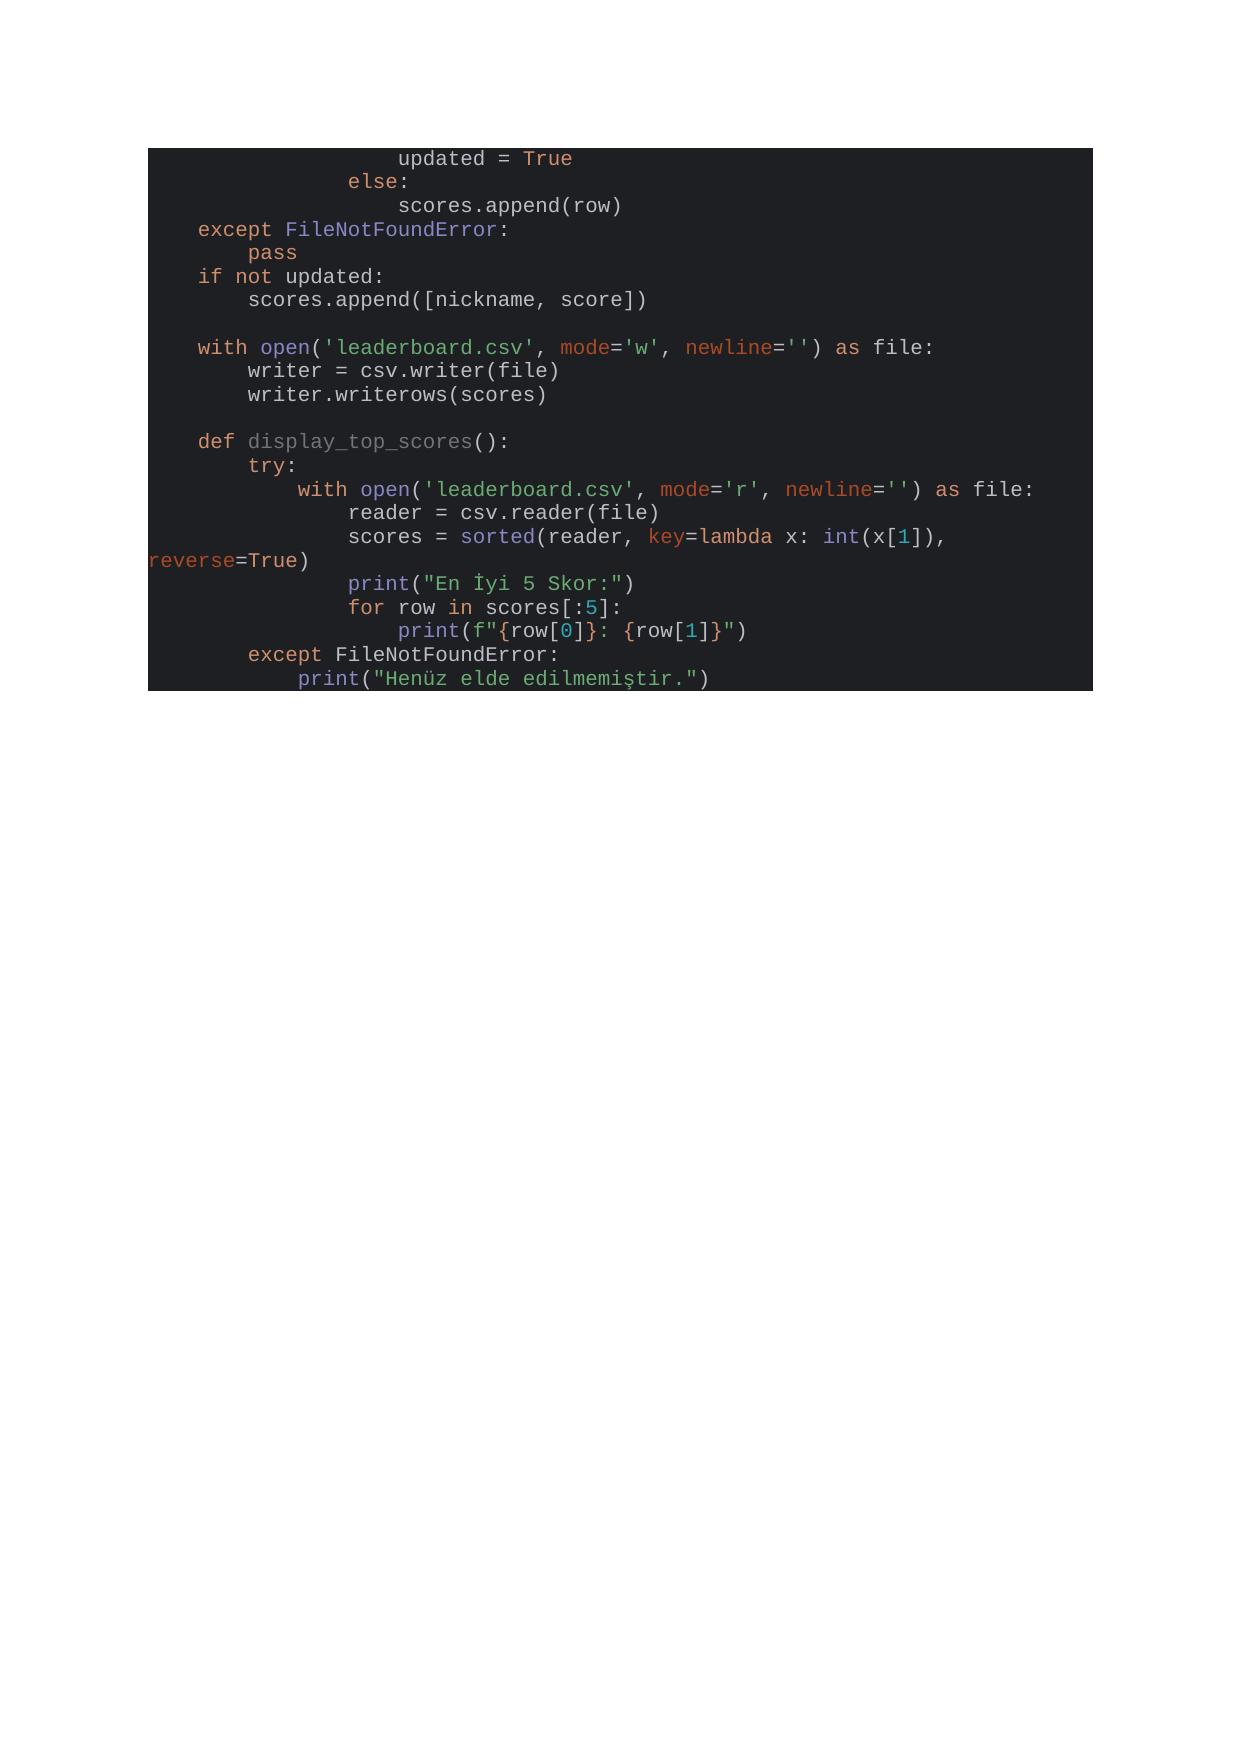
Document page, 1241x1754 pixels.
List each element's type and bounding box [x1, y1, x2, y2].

text [148, 148, 1093, 691]
